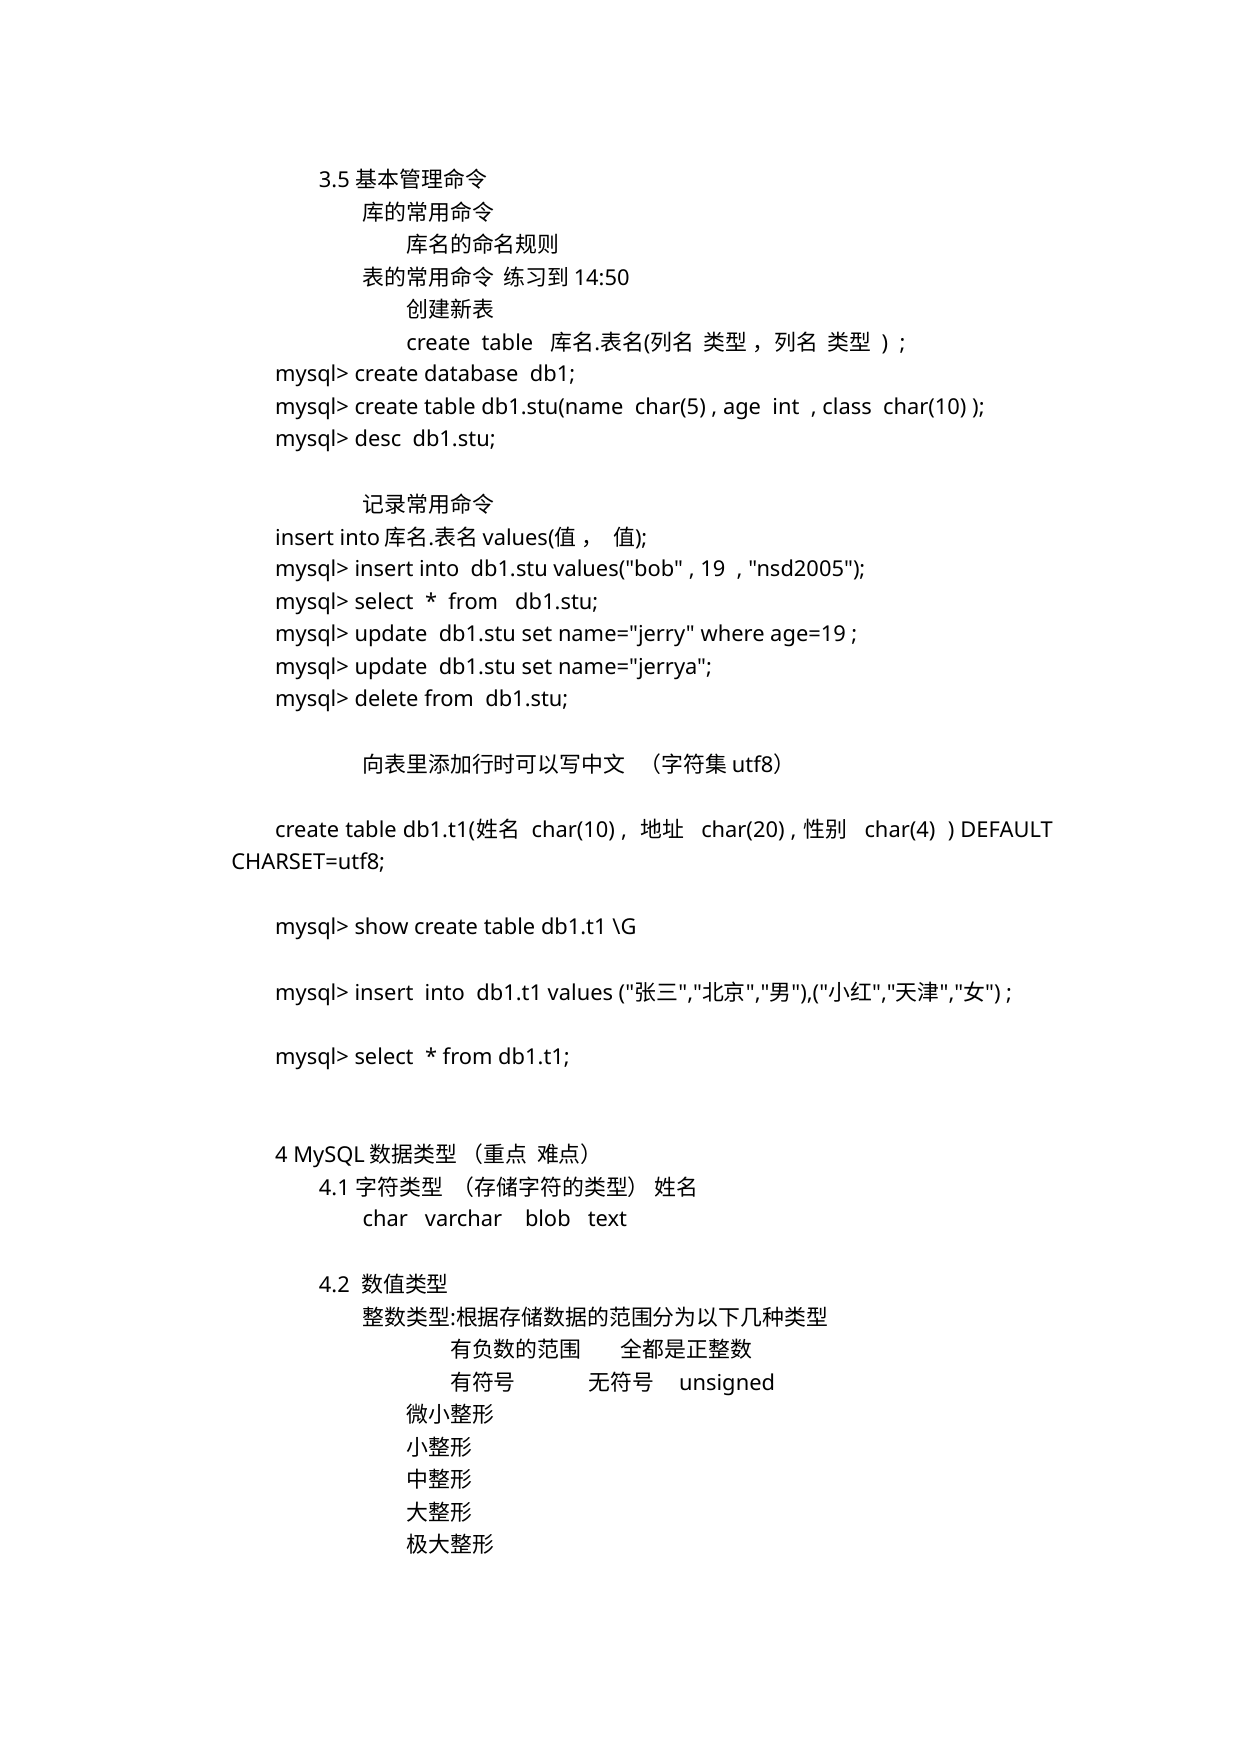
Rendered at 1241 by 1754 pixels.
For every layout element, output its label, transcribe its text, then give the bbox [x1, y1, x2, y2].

list 极大整形 [231, 1527, 1053, 1559]
list 向表里添加行时可以写中文 （字符集utf8） [231, 747, 1053, 779]
list 整数类型:根据存储数据的范围分为以下几种类型 [231, 1299, 1053, 1332]
list 有负数的范围 全都是正整数 [231, 1332, 1053, 1364]
list 库名的命名规则 [231, 227, 1053, 259]
list 有符号 无符号 unsigned [231, 1364, 1053, 1397]
list 记录常用命令 [231, 487, 1053, 519]
list insert into库名.表名 values(值 ， 值); [231, 519, 1053, 552]
list create table 库名.表名(列名 类型 ，列名 类型 ) ; [231, 324, 1053, 357]
list mysql> create database db1; [231, 357, 1053, 389]
list mysql> desc db1.stu; [231, 422, 1053, 454]
list mysql> update db1.stu set name="jerry" where age=19 ; [231, 617, 1053, 649]
list 大整形 [231, 1494, 1053, 1527]
list 4.1 字符类型 （存储字符的类型） 姓名 [231, 1169, 1053, 1202]
list mysql> create table db1.stu(name char(5) , age int , class char(10) ); [231, 389, 1053, 422]
list 创建新表 [231, 292, 1053, 324]
list 表的常用命令 练习到14:50 [231, 259, 1053, 292]
list create table db1.t1(姓名 char(10) , 地址 char(20) , 性别 char(4) ) DEFAULT CHARSET=utf8; [231, 812, 1053, 877]
list 中整形 [231, 1462, 1053, 1494]
list mysql> show create table db1.t1 \G [231, 909, 1053, 942]
list mysql> insert into db1.stu values("bob" , 19 , "nsd2005"); [231, 552, 1053, 584]
list mysql> delete from db1.stu; [231, 682, 1053, 714]
list 4.2 数值类型 [231, 1267, 1053, 1299]
list mysql> insert into db1.t1 values ("张三","北京","男"),("小红","天津","女") ; [231, 974, 1053, 1007]
list mysql> select * from db1.stu; [231, 584, 1053, 617]
list 库的常用命令 [231, 194, 1053, 227]
list 4 MySQL数据类型 （重点 难点） [231, 1137, 1053, 1169]
list 小整形 [231, 1429, 1053, 1462]
list 微小整形 [231, 1397, 1053, 1429]
list mysql> update db1.stu set name="jerrya"; [231, 649, 1053, 682]
list 3.5 基本管理命令 [231, 162, 1053, 194]
list char varchar blob text [231, 1202, 1053, 1234]
list mysql> select * from db1.t1; [231, 1039, 1053, 1072]
